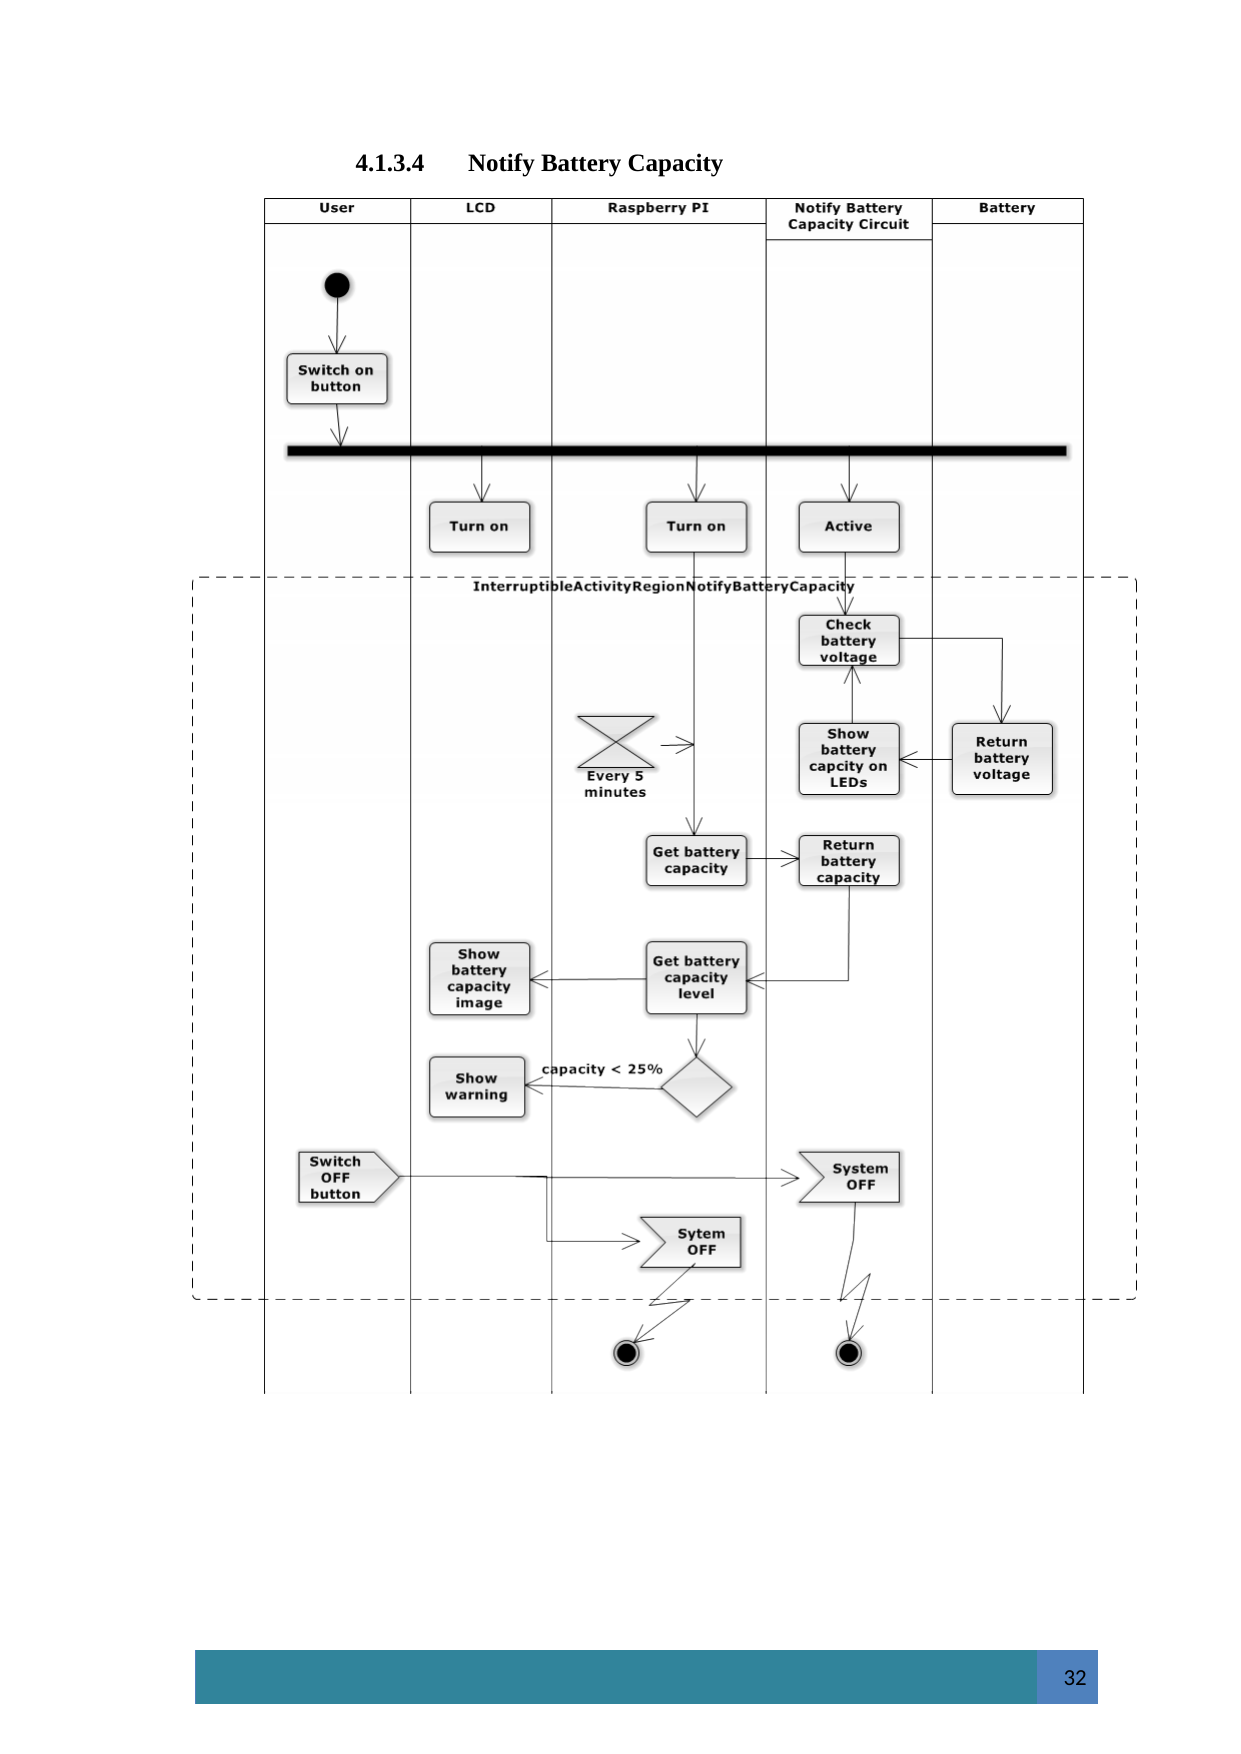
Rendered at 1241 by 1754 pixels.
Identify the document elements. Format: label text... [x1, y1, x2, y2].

subtitle Notify Battery Capacity [355, 148, 1151, 176]
picture [177, 188, 1152, 1403]
